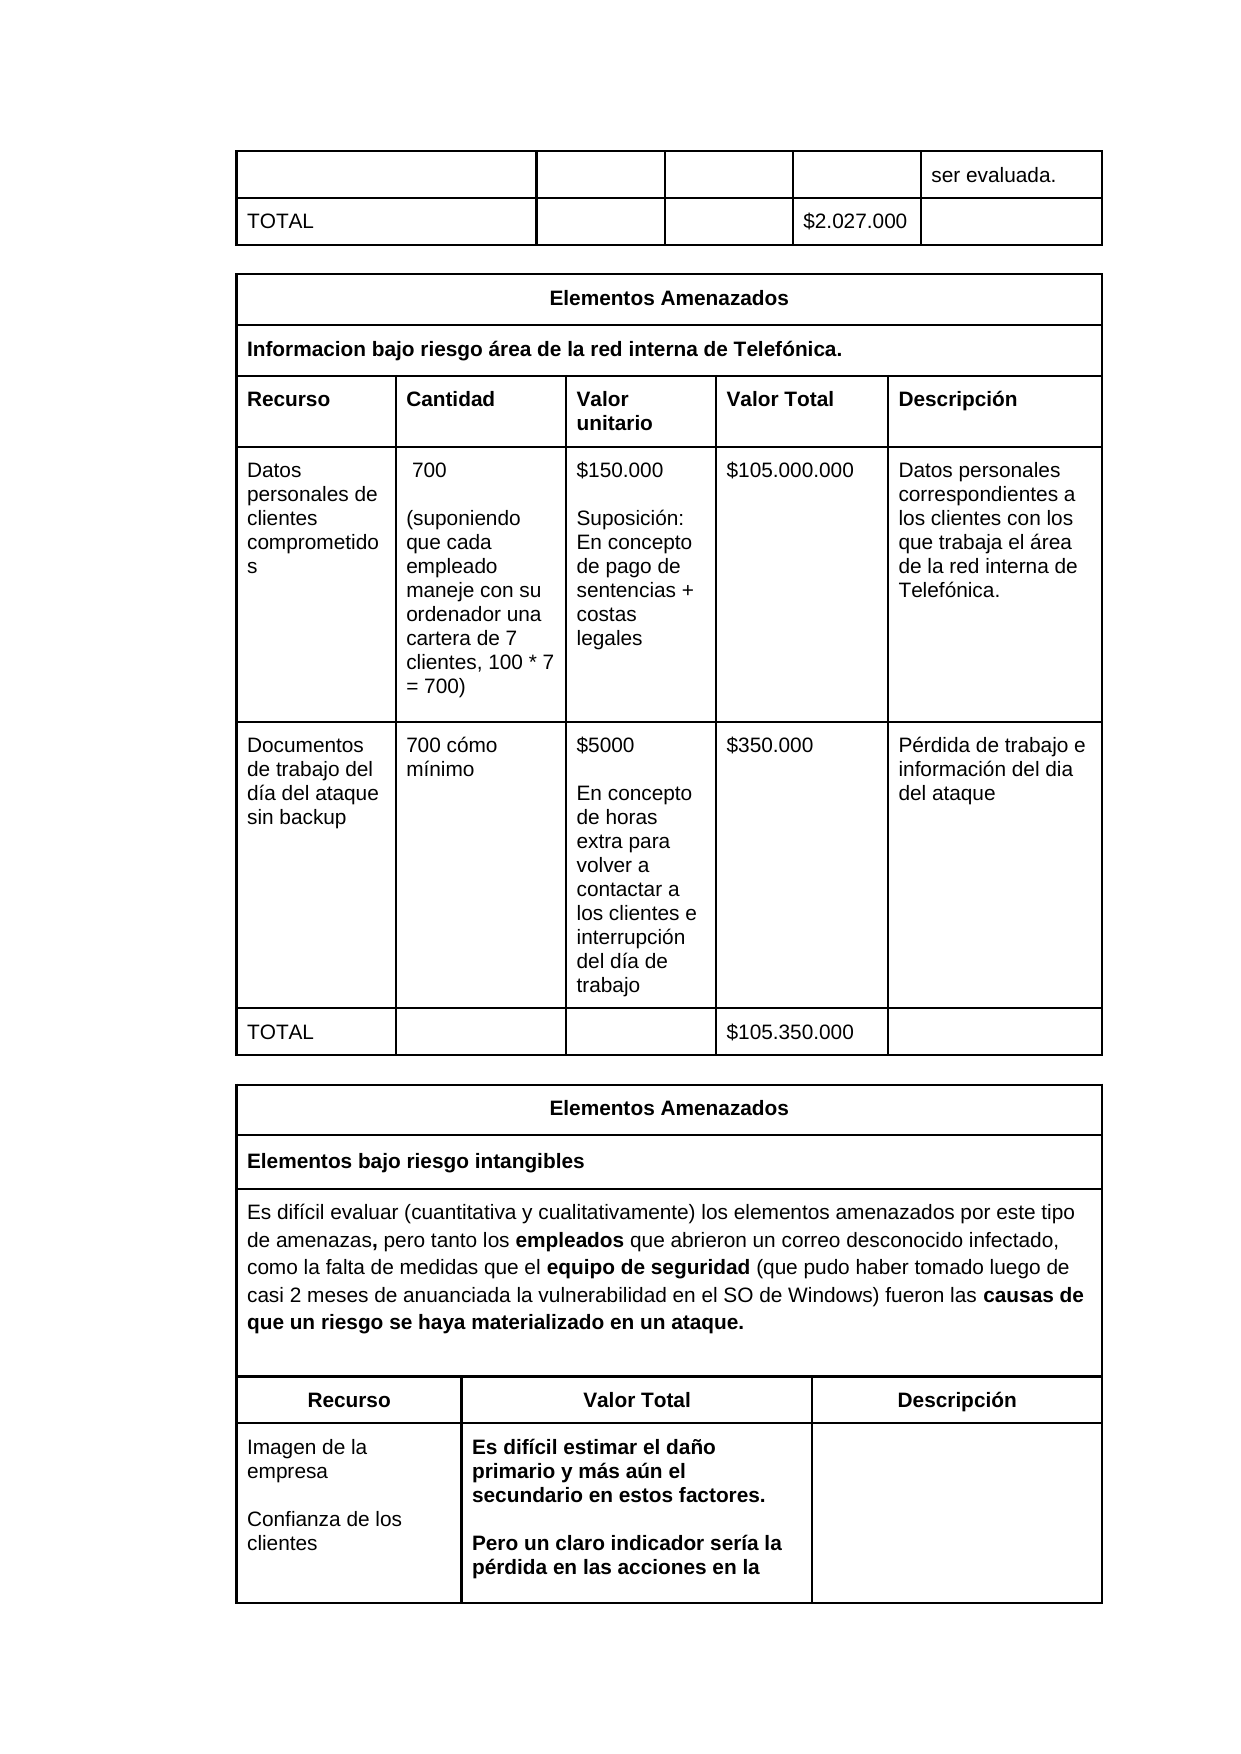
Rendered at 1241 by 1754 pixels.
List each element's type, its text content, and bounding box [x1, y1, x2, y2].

table_cell [397, 1009, 565, 1054]
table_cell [922, 152, 1101, 197]
table_cell $2.027.000 [794, 199, 920, 244]
table_cell Valor Total [463, 1378, 811, 1422]
table_cell [922, 199, 1101, 244]
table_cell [463, 1424, 811, 1602]
table_cell Pérdida de trabajo e información del dia del ataque [889, 723, 1101, 1007]
table_cell [567, 1009, 715, 1054]
table_cell Elementos bajo riesgo intangibles [238, 1136, 1101, 1187]
table_cell $5000 En concepto de horas extra para volver a contactar a los clientes e interrupción del día de trabajo [567, 723, 715, 1007]
table_cell Cantidad [397, 377, 565, 446]
table_cell Es difícil evaluar (cuantitativa y cualitativamente) los elementos amenazados por este tipo de amenazas, pero tanto los empleados que abrieron un correo desconocido infectado, como la falta de medidas que el equipo de seguridad (que pudo haber tomado luego de casi 2 meses de anuanciada la vulnerabilidad en el SO de Windows) fueron las causas de que un riesgo se haya materializado en un ataque. [238, 1190, 1101, 1375]
table_header Elementos Amenazados [238, 275, 1101, 324]
table_cell [889, 1009, 1101, 1054]
table_cell [813, 1424, 1101, 1602]
table_cell $350.000 [717, 723, 887, 1007]
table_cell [666, 152, 792, 197]
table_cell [794, 152, 920, 197]
table_cell Datos personales de clientes comprometidos [238, 448, 395, 721]
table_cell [238, 1424, 460, 1602]
table_cell Recurso [238, 1378, 460, 1422]
table_cell Valor Total [717, 377, 887, 446]
table_cell $150.000 Suposición: En concepto de pago de sentencias + costas legales [567, 448, 715, 721]
table_cell TOTAL [238, 199, 535, 244]
table_cell Informacion bajo riesgo área de la red interna de Telefónica. [238, 326, 1101, 375]
table_cell Descripción [813, 1378, 1101, 1422]
table_cell $105.350.000 [717, 1009, 887, 1054]
table_cell Documentos de trabajo del día del ataque sin backup [238, 723, 395, 1007]
table_cell $105.000.000 [717, 448, 887, 721]
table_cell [538, 152, 664, 197]
table_cell Datos personales correspondientes a los clientes con los que trabaja el área de la red interna de Telefónica. [889, 448, 1101, 721]
table_header Elementos Amenazados [238, 1086, 1101, 1134]
table_cell 700 (suponiendo que cada empleado maneje con su ordenador una cartera de 7 clientes, 100 * 7 = 700) [397, 448, 565, 721]
table_cell Valor unitario [567, 377, 715, 446]
table_cell Descripción [889, 377, 1101, 446]
table_cell Recurso [238, 377, 395, 446]
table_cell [238, 152, 535, 197]
table_cell TOTAL [238, 1009, 395, 1054]
table_cell [538, 199, 664, 244]
table_cell [666, 199, 792, 244]
table_cell 700 cómo mínimo [397, 723, 565, 1007]
